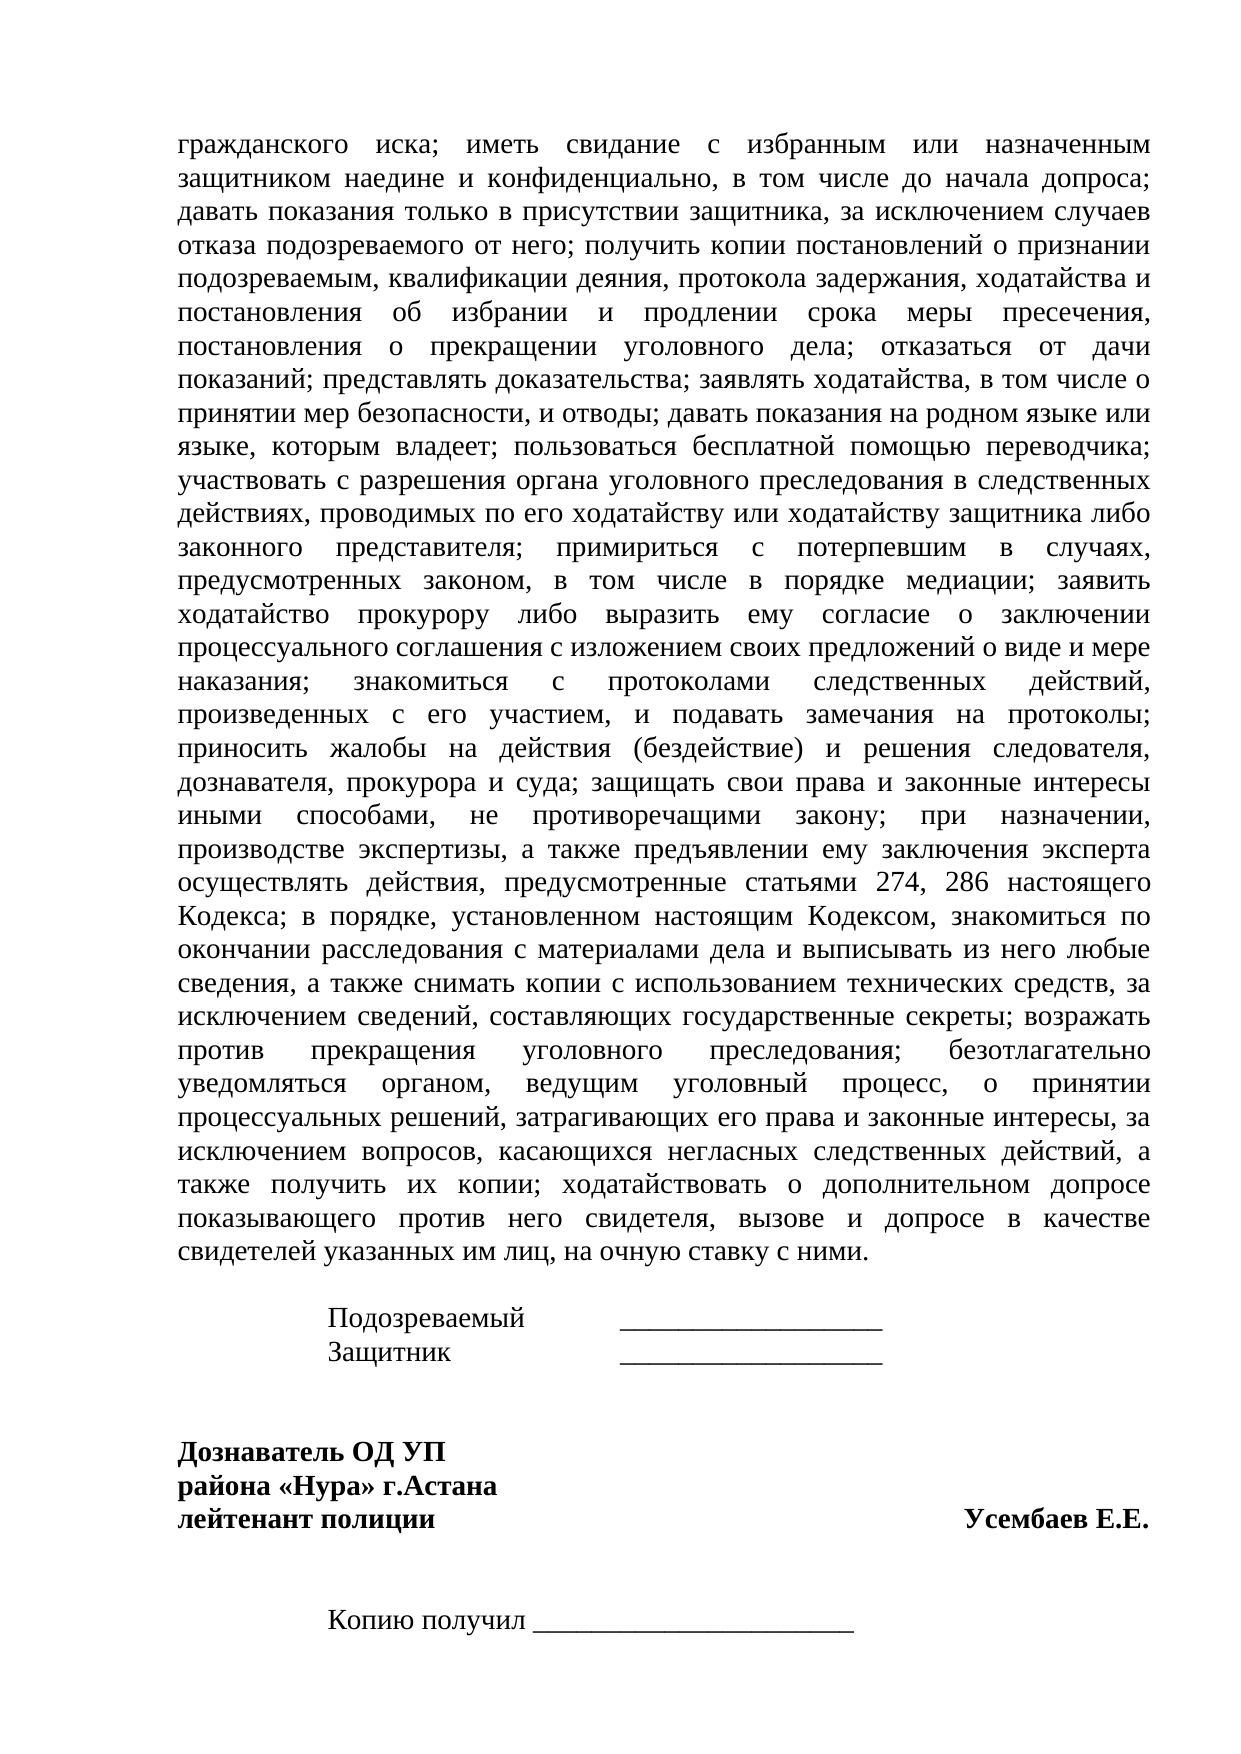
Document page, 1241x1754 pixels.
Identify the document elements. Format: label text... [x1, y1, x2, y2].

text района «Нура» г.Астана [177, 1468, 1152, 1502]
text Копию получил ______________________ [252, 1602, 1152, 1636]
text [177, 126, 1152, 1267]
text Дознаватель ОД УП [177, 1434, 1152, 1468]
text лейтенант полиции Усембаев Е.Е. [177, 1502, 1152, 1535]
text Подозреваемый __________________ [252, 1300, 1152, 1334]
text Защитник __________________ [252, 1334, 1152, 1367]
